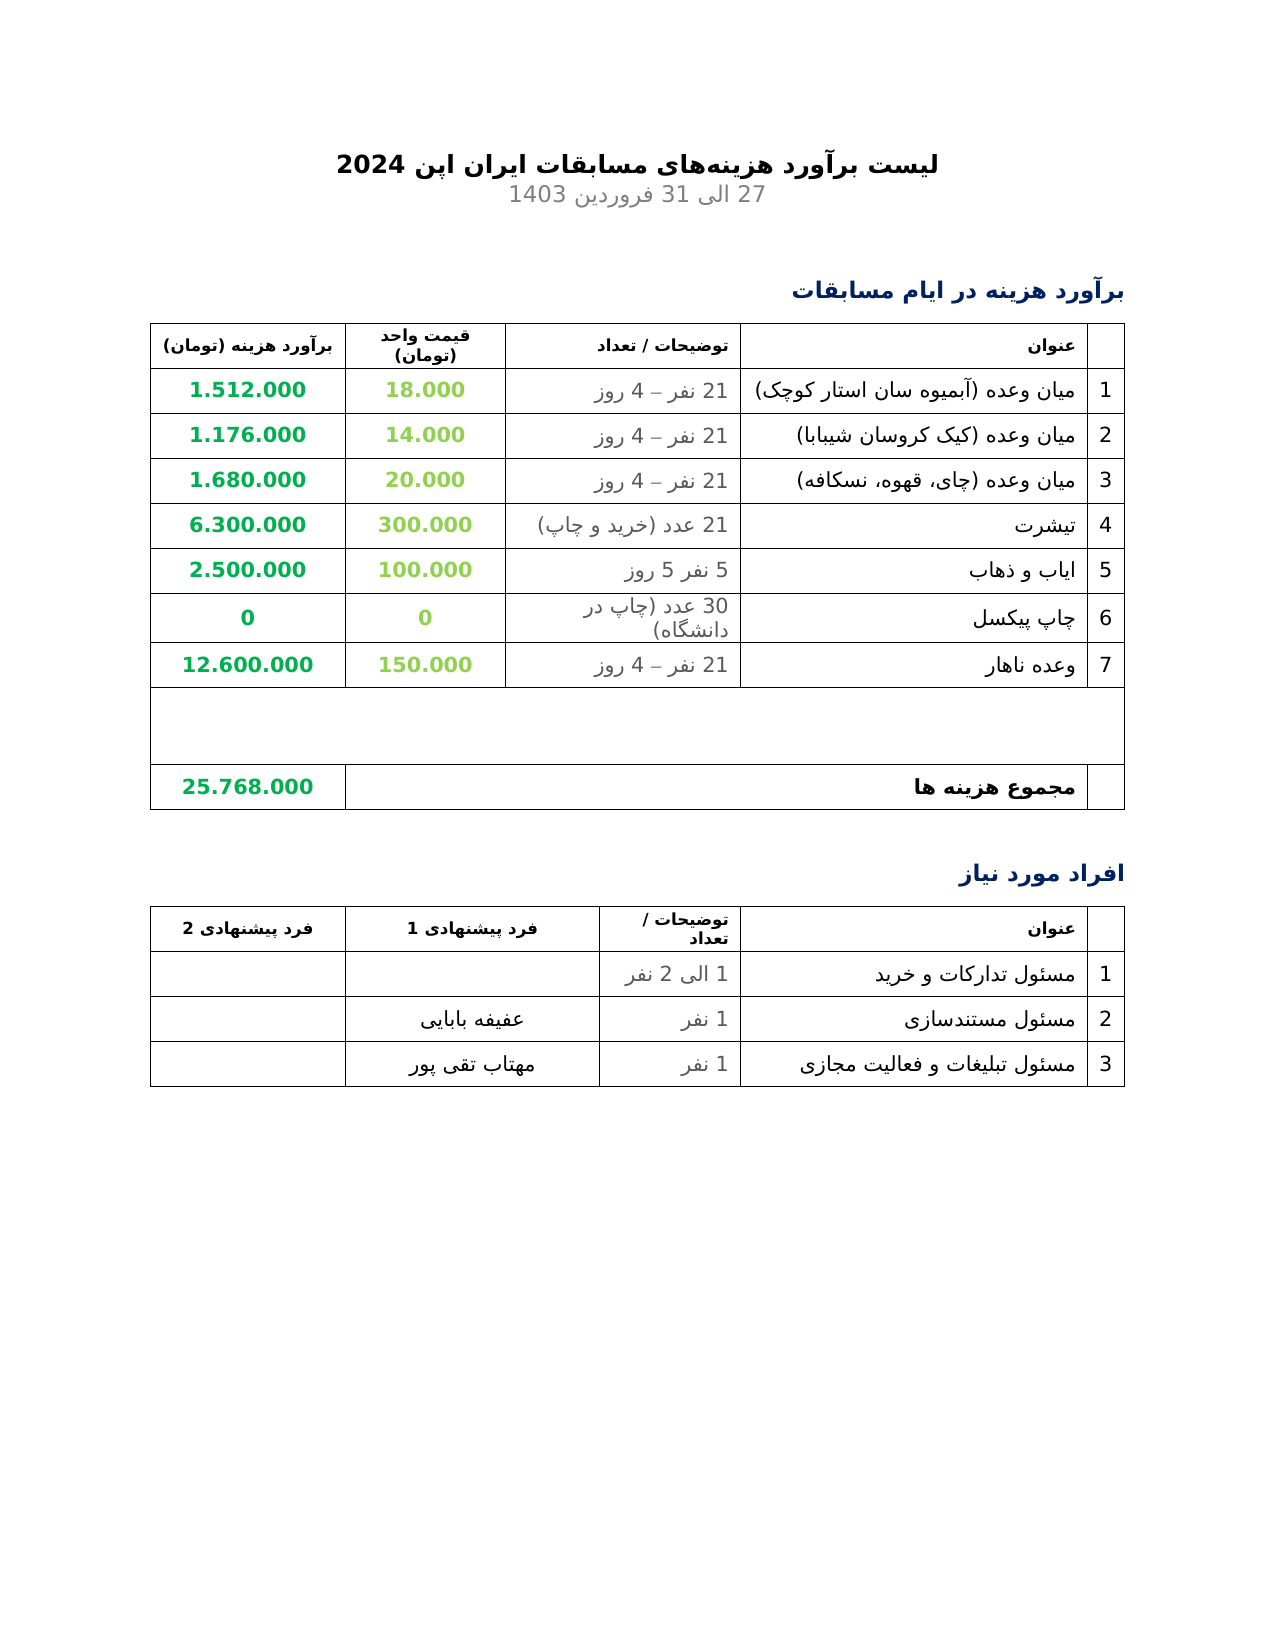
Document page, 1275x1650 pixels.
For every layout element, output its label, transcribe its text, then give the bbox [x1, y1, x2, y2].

table_cell 7 [1088, 643, 1124, 687]
table_cell 1 نفر [600, 997, 740, 1041]
table_cell 5 [1088, 549, 1124, 593]
table_cell 30 عدد (چاپ در دانشگاه) [506, 594, 740, 642]
table_cell 1 [1088, 952, 1124, 996]
table_cell 2 [1088, 997, 1124, 1041]
table_cell وعده ناهار [741, 643, 1087, 687]
table_header فرد پیشنهادی 1 [346, 907, 599, 951]
table_cell 1.176.000 [151, 414, 345, 458]
table_cell عفیفه بابایی [346, 997, 599, 1041]
table_cell 4 [1088, 504, 1124, 548]
table_header توضیحات / تعداد [600, 907, 740, 951]
table_cell 12.600.000 [151, 643, 345, 687]
table_cell 21 عدد (خرید و چاپ) [506, 504, 740, 548]
table_cell 150.000 [346, 643, 505, 687]
table_header عنوان [741, 324, 1087, 368]
table_cell مسئول تبلیغات و فعالیت مجازی [741, 1042, 1087, 1086]
table_cell 300.000 [346, 504, 505, 548]
table_cell 1 [1088, 369, 1124, 413]
table_header برآورد هزینه (تومان) [151, 324, 345, 368]
table_cell 1 الی 2 نفر [600, 952, 740, 996]
table_cell 2 [1088, 414, 1124, 458]
table_cell 0 [151, 594, 345, 642]
table_cell 1 نفر [600, 1042, 740, 1086]
table_cell میان وعده (کیک کروسان شیبابا) [741, 414, 1087, 458]
table_cell 6 [1088, 594, 1124, 642]
table_cell مجموع هزینه ها [346, 765, 1087, 809]
table_header توضیحات / تعداد [506, 324, 740, 368]
table_cell 25.768.000 [151, 765, 345, 809]
table_cell 5 نفر 5 روز [506, 549, 740, 593]
table_cell [346, 952, 599, 996]
table_cell میان وعده (چای، قهوه، نسکافه) [741, 459, 1087, 503]
table_cell 3 [1088, 459, 1124, 503]
table_cell 2.500.000 [151, 549, 345, 593]
text برآورد هزینه در ایام مسابقات [150, 277, 1125, 304]
table_header [1088, 907, 1124, 951]
table_cell [151, 1042, 345, 1086]
table_cell [151, 997, 345, 1041]
table_cell مهتاب تقی پور [346, 1042, 599, 1086]
table_cell 1.680.000 [151, 459, 345, 503]
table_cell 20.000 [346, 459, 505, 503]
table_cell ایاب و ذهاب [741, 549, 1087, 593]
table_cell میان وعده (آبمیوه سان استار کوچک) [741, 369, 1087, 413]
table_cell مسئول تدارکات و خرید [741, 952, 1087, 996]
table_cell [1088, 765, 1124, 809]
table_cell 21 نفر – 4 روز [506, 459, 740, 503]
table_header فرد پیشنهادی 2 [151, 907, 345, 951]
table_cell تیشرت [741, 504, 1087, 548]
table_header عنوان [741, 907, 1087, 951]
table_cell مسئول مستندسازی [741, 997, 1087, 1041]
table_header [1088, 324, 1124, 368]
table_cell 3 [1088, 1042, 1124, 1086]
table_cell 1.512.000 [151, 369, 345, 413]
table_cell 21 نفر – 4 روز [506, 369, 740, 413]
table_cell 18.000 [346, 369, 505, 413]
table_cell 21 نفر – 4 روز [506, 643, 740, 687]
table_cell 14.000 [346, 414, 505, 458]
text لیست برآورد هزینه‌های مسابقات ایران اپن 2024 [150, 150, 1125, 179]
table_cell [151, 952, 345, 996]
text 27 الی 31 فروردین 1403 [150, 181, 1125, 208]
table_cell [151, 688, 1124, 764]
table_cell 100.000 [346, 549, 505, 593]
table_cell 6.300.000 [151, 504, 345, 548]
table_cell 21 نفر – 4 روز [506, 414, 740, 458]
table_header قیمت واحد (تومان) [346, 324, 505, 368]
table_cell چاپ پیکسل [741, 594, 1087, 642]
table_cell 0 [346, 594, 505, 642]
text افراد مورد نیاز [150, 861, 1125, 887]
